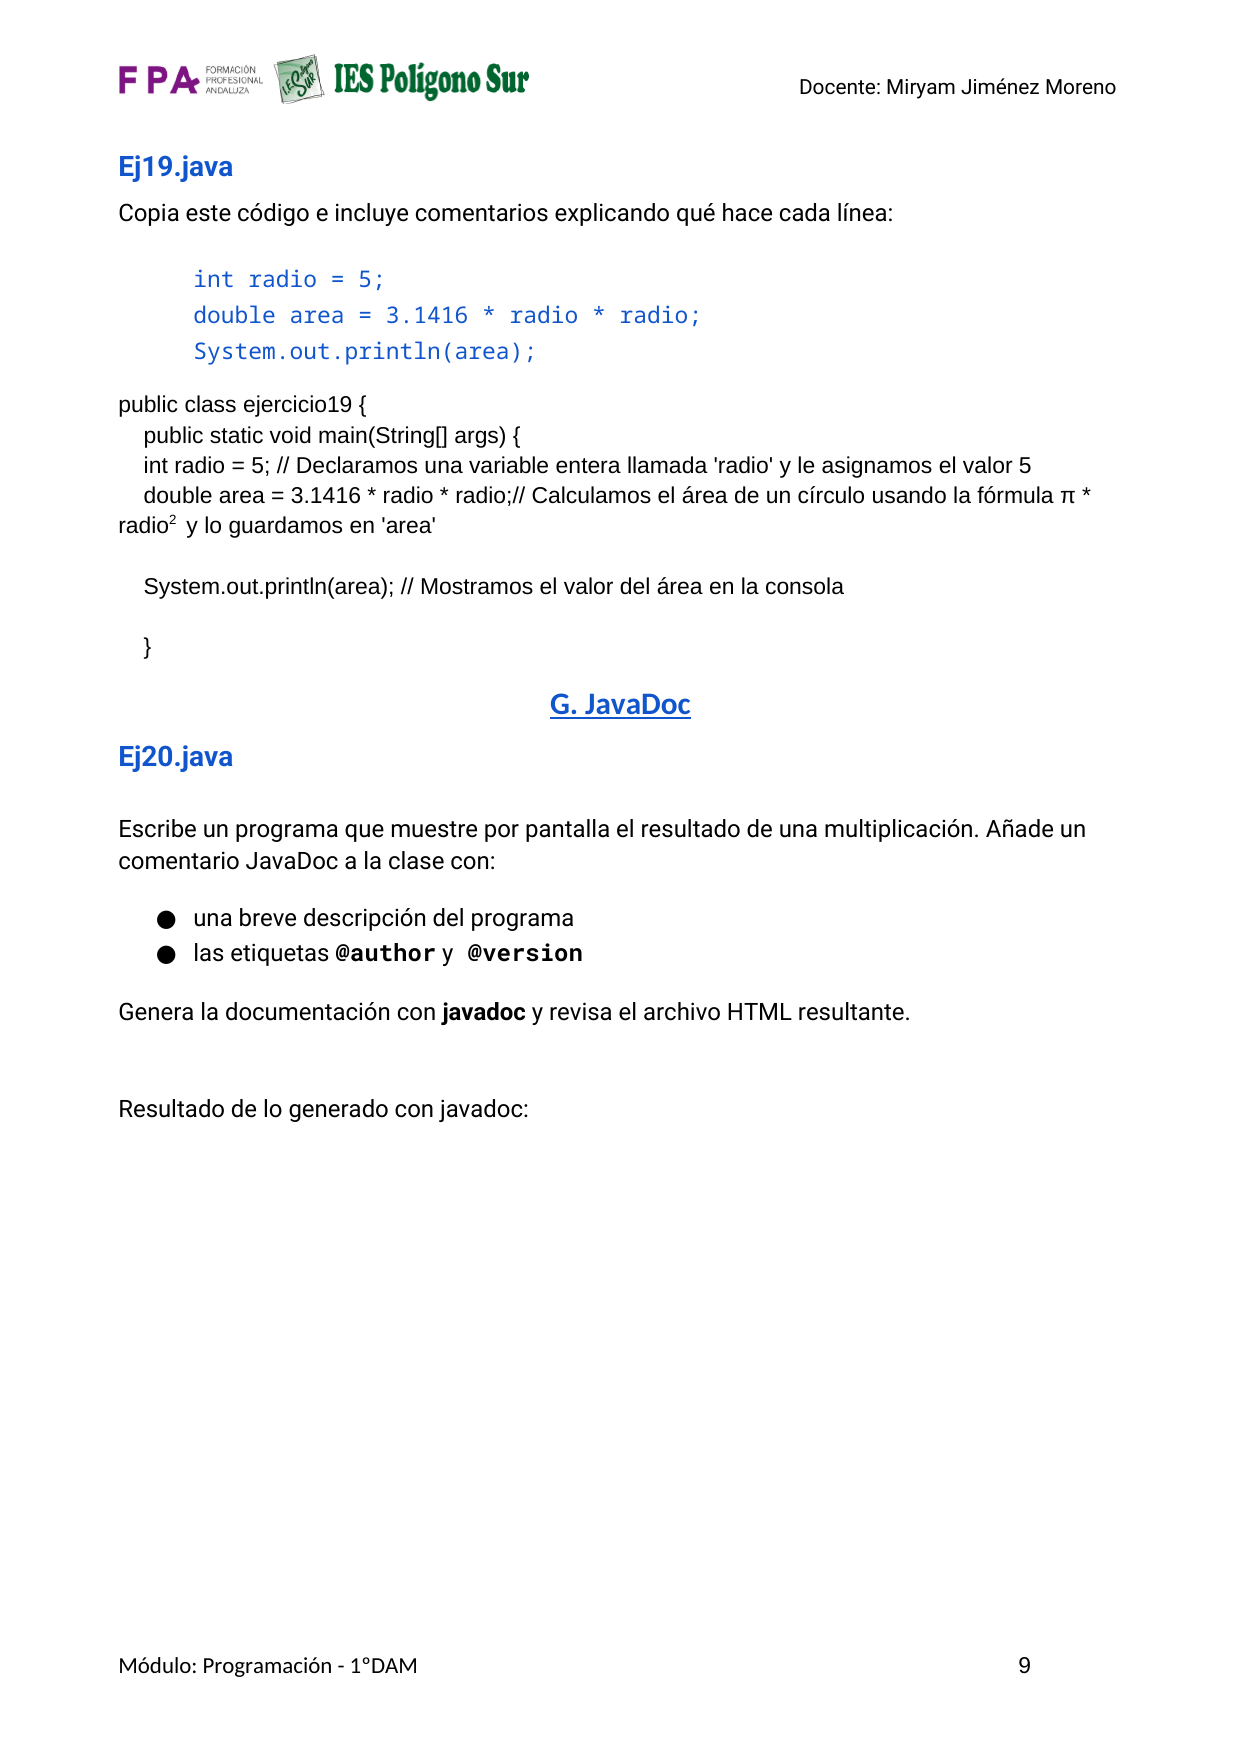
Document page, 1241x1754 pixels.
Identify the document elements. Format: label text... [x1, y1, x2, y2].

text System.out.println(area); // Mostramos el valor del área en la consola [118, 542, 1122, 599]
subtitle G. JavaDoc [118, 684, 1122, 722]
text Ej20.java [118, 740, 1122, 773]
list una breve descripción del programa [156, 904, 1122, 933]
text Genera la documentación con javadoc y revisa el archivo HTML resultante. [118, 998, 1122, 1026]
picture [108, 51, 531, 104]
text int radio = 5; double area = 3.1416 * radio * radio; System.out.println(area); [193, 232, 1122, 366]
text Resultado de lo generado con javadoc: [118, 1095, 1122, 1123]
text Ej19.java [118, 150, 1122, 183]
text int radio = 5; // Declaramos una variable entera llamada 'radio' y le asignamos el valor 5 double area = 3.1416 * radio * radio;// Calculamos el área de un círculo usando la fórmula π * radio2 y lo guardamos en 'area' [118, 452, 1122, 539]
text public class ejercicio19 { [118, 391, 1122, 418]
text } [118, 633, 1122, 659]
list las etiquetas @author y @version [156, 937, 1122, 968]
text Escribe un programa que muestre por pantalla el resultado de una multiplicación. Añade un comentario JavaDoc a la clase con: [118, 815, 1122, 875]
text public static void main(String[] args) { [118, 422, 1122, 448]
text Copia este código e incluye comentarios explicando qué hace cada línea: [118, 199, 1122, 228]
